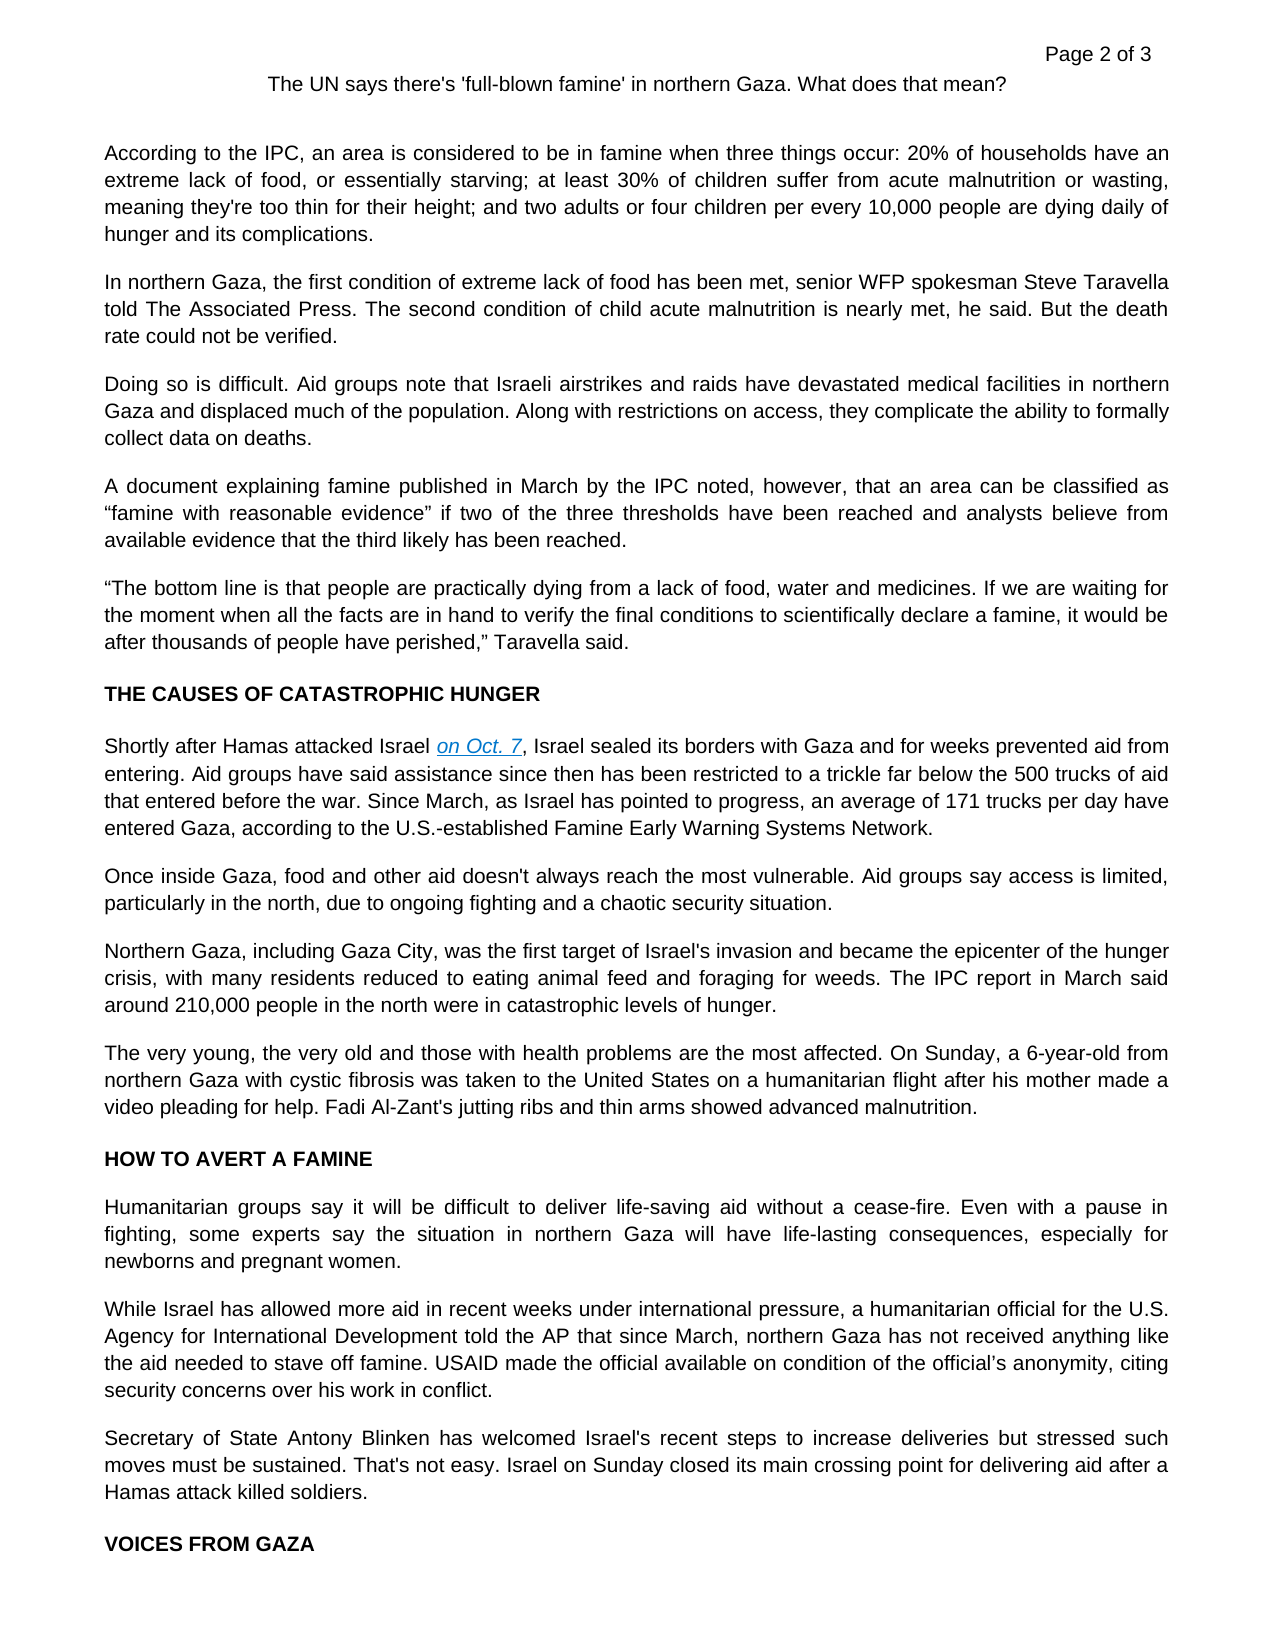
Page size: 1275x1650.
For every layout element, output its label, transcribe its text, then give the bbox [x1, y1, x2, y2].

text In northern Gaza, the first condition of extreme lack of food has been met, senior WFP spokesman Steve Taravella told The Associated Press. The second condition of child acute malnutrition is nearly met, he said. But the death rate could not be verified. [104, 267, 1171, 348]
text HOW TO AVERT A FAMINE [104, 1144, 1171, 1171]
text Once inside Gaza, food and other aid doesn't always reach the most vulnerable. Aid groups say access is limited, particularly in the north, due to ongoing fighting and a chaotic security situation. [104, 860, 1171, 914]
text While Israel has allowed more aid in recent weeks under international pressure, a humanitarian official for the U.S. Agency for International Development told the AP that since March, northern Gaza has not received anything like the aid needed to stave off famine. USAID made the official available on condition of the official’s anonymity, citing security concerns over his work in conflict. [104, 1294, 1171, 1402]
text Shortly after Hamas attacked Israel on Oct. 7, Israel sealed its borders with Gaza and for weeks prevented aid from entering. Aid groups have said assistance since then has been restricted to a trickle far below the 500 trucks of aid that entered before the war. Since March, as Israel has pointed to progress, an average of 171 trucks per day have entered Gaza, according to the U.S.-established Famine Early Warning Systems Network. [104, 731, 1171, 839]
text The very young, the very old and those with health problems are the most affected. On Sunday, a 6-year-old from northern Gaza with cystic fibrosis was taken to the United States on a humanitarian flight after his mother made a video pleading for help. Fadi Al-Zant's jutting ribs and thin arms showed advanced malnutrition. [104, 1037, 1171, 1119]
text Humanitarian groups say it will be difficult to deliver life-saving aid without a cease-fire. Even with a pause in fighting, some experts say the situation in northern Gaza will have life-lasting consequences, especially for newborns and pregnant women. [104, 1192, 1171, 1273]
text THE CAUSES OF CATASTROPHIC HUNGER [104, 679, 1171, 706]
text “The bottom line is that people are practically dying from a lack of food, water and medicines. If we are waiting for the moment when all the facts are in hand to verify the final conditions to scientifically declare a famine, it would be after thousands of people have perished,” Taravella said. [104, 573, 1171, 654]
text A document explaining famine published in March by the IPC noted, however, that an area can be classified as “famine with reasonable evidence” if two of the three thresholds have been reached and analysts believe from available evidence that the third likely has been reached. [104, 471, 1171, 552]
text Doing so is difficult. Aid groups note that Israeli airstrikes and raids have devastated medical facilities in northern Gaza and displaced much of the population. Along with restrictions on access, they complicate the ability to formally collect data on deaths. [104, 369, 1171, 450]
text Secretary of State Antony Blinken has welcomed Israel's recent steps to increase deliveries but stressed such moves must be sustained. That's not easy. Israel on Sunday closed its main crossing point for delivering aid after a Hamas attack killed soldiers. [104, 1423, 1171, 1504]
text VOICES FROM GAZA [104, 1529, 1171, 1556]
text According to the IPC, an area is considered to be in famine when three things occur: 20% of households have an extreme lack of food, or essentially starving; at least 30% of children suffer from acute malnutrition or wasting, meaning they're too thin for their height; and two adults or four children per every 10,000 people are dying daily of hunger and its complications. [104, 137, 1171, 246]
text Northern Gaza, including Gaza City, was the first target of Israel's invasion and became the epicenter of the hunger crisis, with many residents reduced to eating animal feed and foraging for weeds. The IPC report in March said around 210,000 people in the north were in catastrophic levels of hunger. [104, 935, 1171, 1017]
